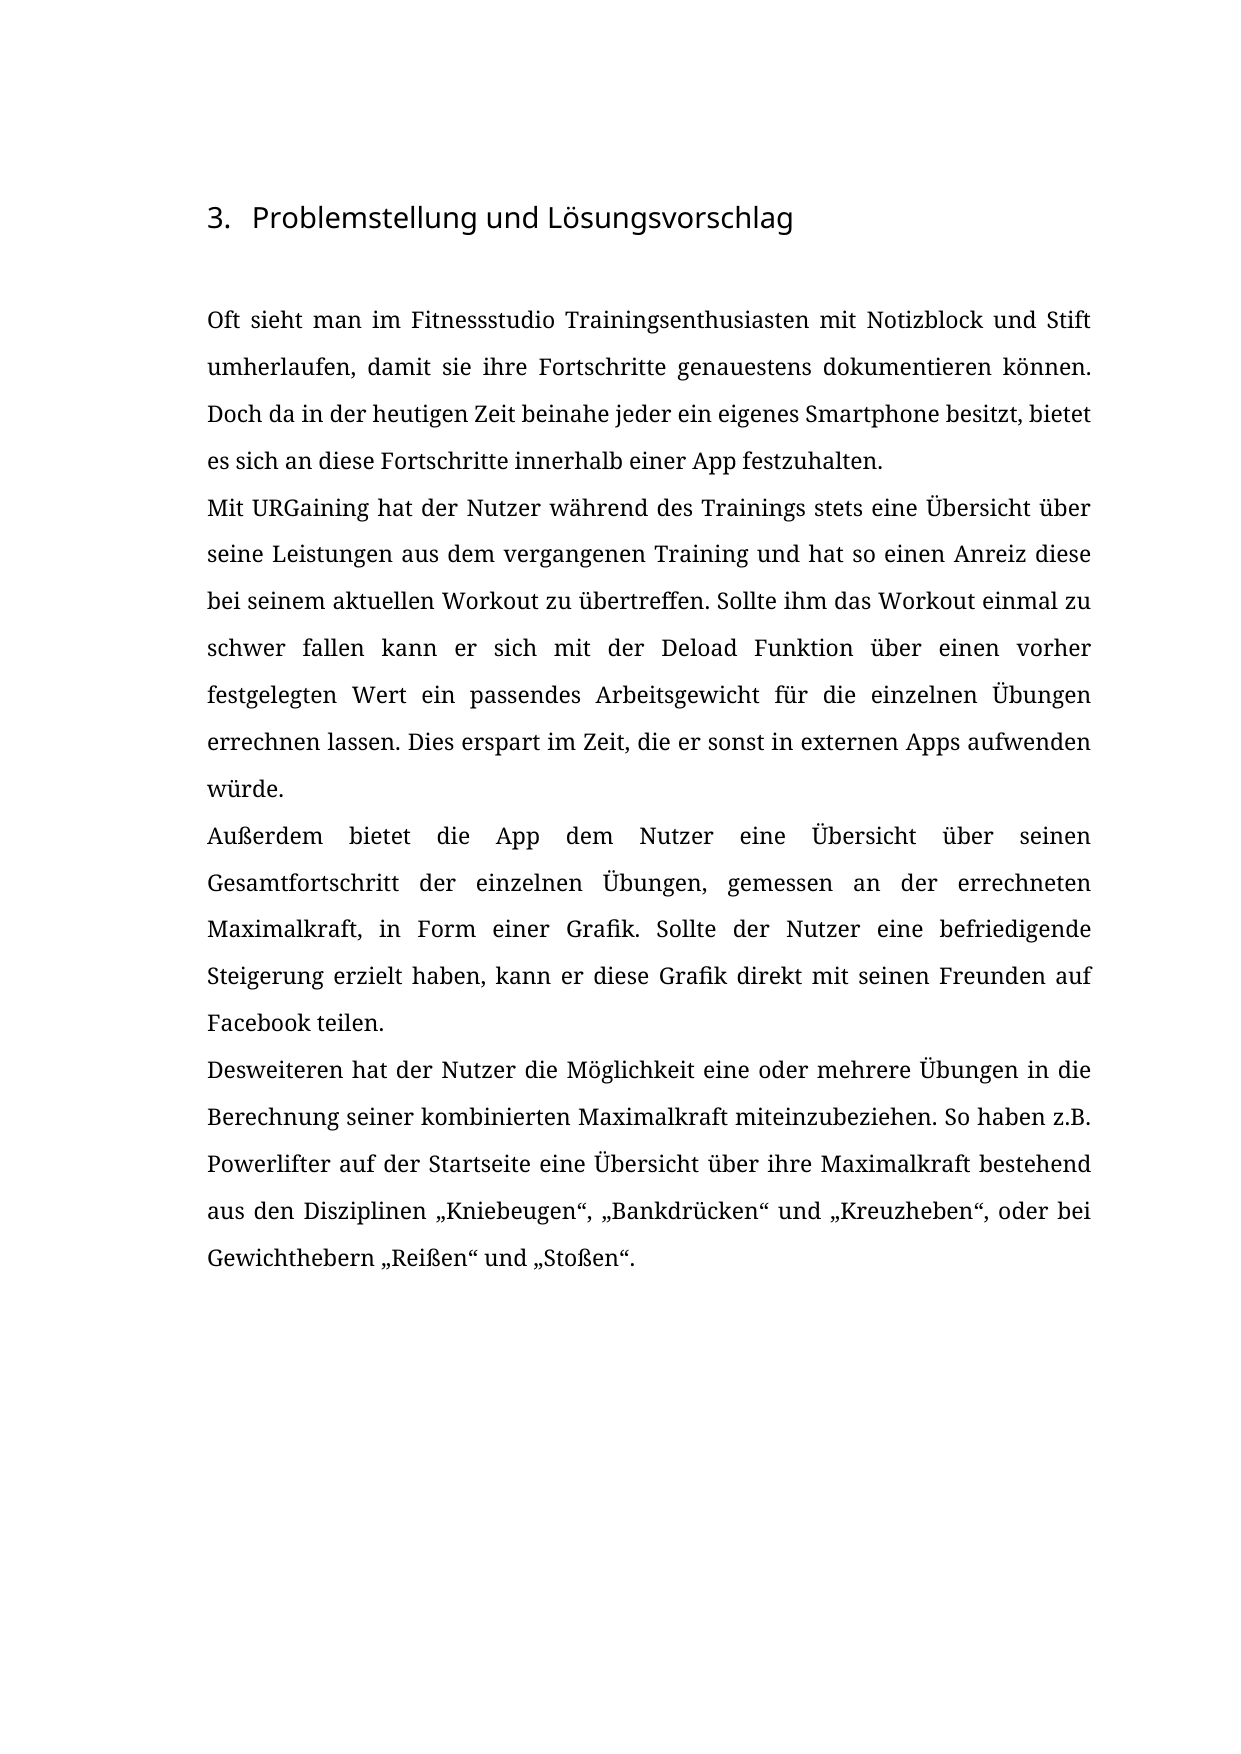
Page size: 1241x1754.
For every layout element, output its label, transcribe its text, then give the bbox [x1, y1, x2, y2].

text Desweiteren hat der Nutzer die Möglichkeit eine oder mehrere Übungen in die Berechnung seiner kombinierten Maximalkraft miteinzubeziehen. So haben z.B. Powerlifter auf der Startseite eine Übersicht über ihre Maximalkraft bestehend aus den Disziplinen „Kniebeugen“, „Bankdrücken“ und „Kreuzheben“, oder bei Gewichthebern „Reißen“ und „Stoßen“. [207, 1054, 1092, 1273]
text Mit URGaining hat der Nutzer während des Trainings stets eine Übersicht über seine Leistungen aus dem vergangenen Training und hat so einen Anreiz diese bei seinem aktuellen Workout zu übertreffen. Sollte ihm das Workout einmal zu schwer fallen kann er sich mit der Deload Funktion über einen vorher festgelegten Wert ein passendes Arbeitsgewicht für die einzelnen Übungen errechnen lassen. Dies erspart im Zeit, die er sonst in externen Apps aufwenden würde. [207, 492, 1092, 804]
text Oft sieht man im Fitnessstudio Trainingsenthusiasten mit Notizblock und Stift umherlaufen, damit sie ihre Fortschritte genauestens dokumentieren können. Doch da in der heutigen Zeit beinahe jeder ein eigenes Smartphone besitzt, bietet es sich an diese Fortschritte innerhalb einer App festzuhalten. [207, 304, 1092, 476]
text Außerdem bietet die App dem Nutzer eine Übersicht über seinen Gesamtfortschritt der einzelnen Übungen, gemessen an der errechneten Maximalkraft, in Form einer Grafik. Sollte der Nutzer eine befriedigende Steigerung erzielt haben, kann er diese Grafik direkt mit seinen Freunden auf Facebook teilen. [207, 820, 1092, 1038]
subtitle Problemstellung und Lösungsvorschlag [207, 198, 1092, 237]
